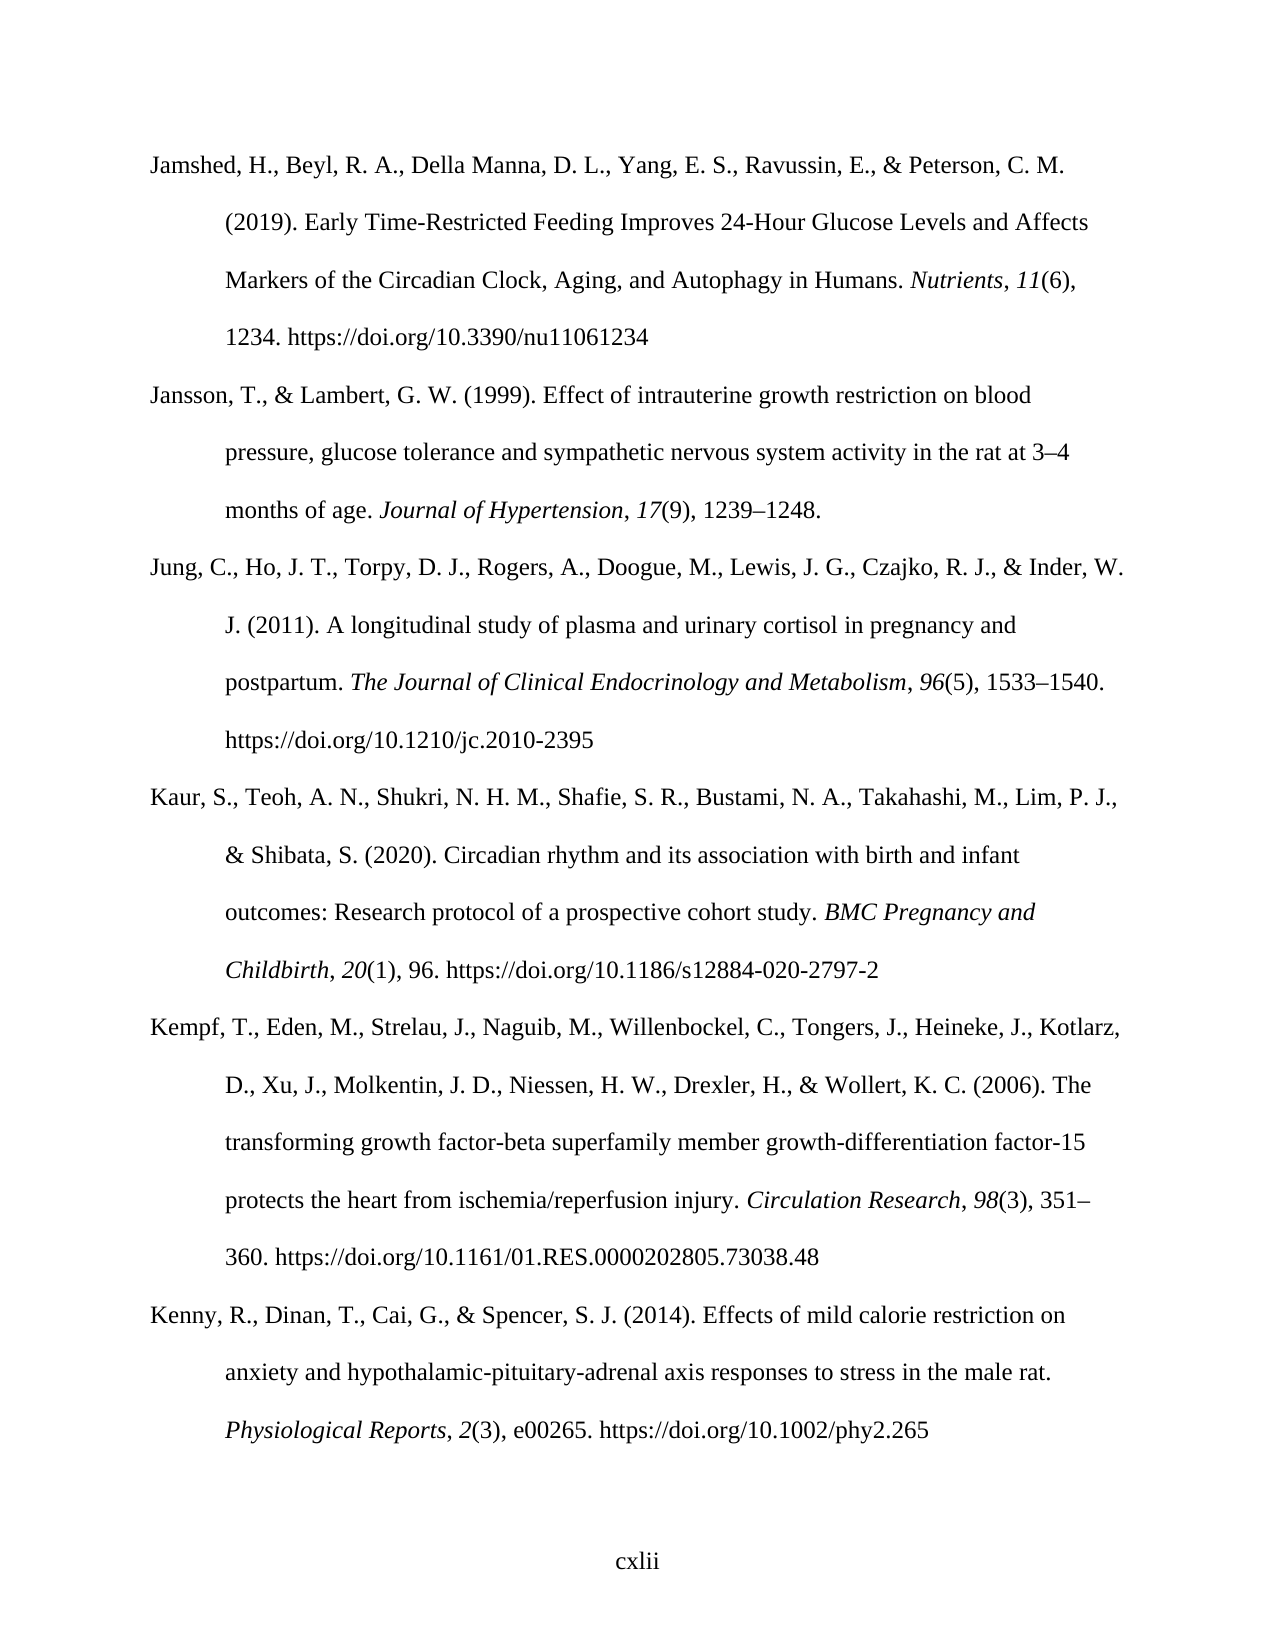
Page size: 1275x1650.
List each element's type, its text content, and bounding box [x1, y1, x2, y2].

text Jamshed, H., Beyl, R. A., Della Manna, D. L., Yang, E. S., Ravussin, E., & Peterson, C. M. (2019). Early Time-Restricted Feeding Improves 24-Hour Glucose Levels and Affects Markers of the Circadian Clock, Aging, and Autophagy in Humans. Nutrients, 11(6), 1234. https://doi.org/10.3390/nu11061234 [150, 150, 1125, 351]
text Kaur, S., Teoh, A. N., Shukri, N. H. M., Shafie, S. R., Bustami, N. A., Takahashi, M., Lim, P. J., & Shibata, S. (2020). Circadian rhythm and its association with birth and infant outcomes: Research protocol of a prospective cohort study. BMC Pregnancy and Childbirth, 20(1), 96. https://doi.org/10.1186/s12884-020-2797-2 [150, 782, 1125, 984]
text Kenny, R., Dinan, T., Cai, G., & Spencer, S. J. (2014). Effects of mild calorie restriction on anxiety and hypothalamic-pituitary-adrenal axis responses to stress in the male rat. Physiological Reports, 2(3), e00265. https://doi.org/10.1002/phy2.265 [150, 1300, 1125, 1444]
text Jansson, T., & Lambert, G. W. (1999). Effect of intrauterine growth restriction on blood pressure, glucose tolerance and sympathetic nervous system activity in the rat at 3–4 months of age. Journal of Hypertension, 17(9), 1239–1248. [150, 380, 1125, 524]
text Kempf, T., Eden, M., Strelau, J., Naguib, M., Willenbockel, C., Tongers, J., Heineke, J., Kotlarz, D., Xu, J., Molkentin, J. D., Niessen, H. W., Drexler, H., & Wollert, K. C. (2006). The transforming growth factor-beta superfamily member growth-differentiation factor-15 protects the heart from ischemia/reperfusion injury. Circulation Research, 98(3), 351–360. https://doi.org/10.1161/01.RES.0000202805.73038.48 [150, 1012, 1125, 1271]
text Jung, C., Ho, J. T., Torpy, D. J., Rogers, A., Doogue, M., Lewis, J. G., Czajko, R. J., & Inder, W. J. (2011). A longitudinal study of plasma and urinary cortisol in pregnancy and postpartum. The Journal of Clinical Endocrinology and Metabolism, 96(5), 1533–1540. https://doi.org/10.1210/jc.2010-2395 [150, 552, 1125, 754]
